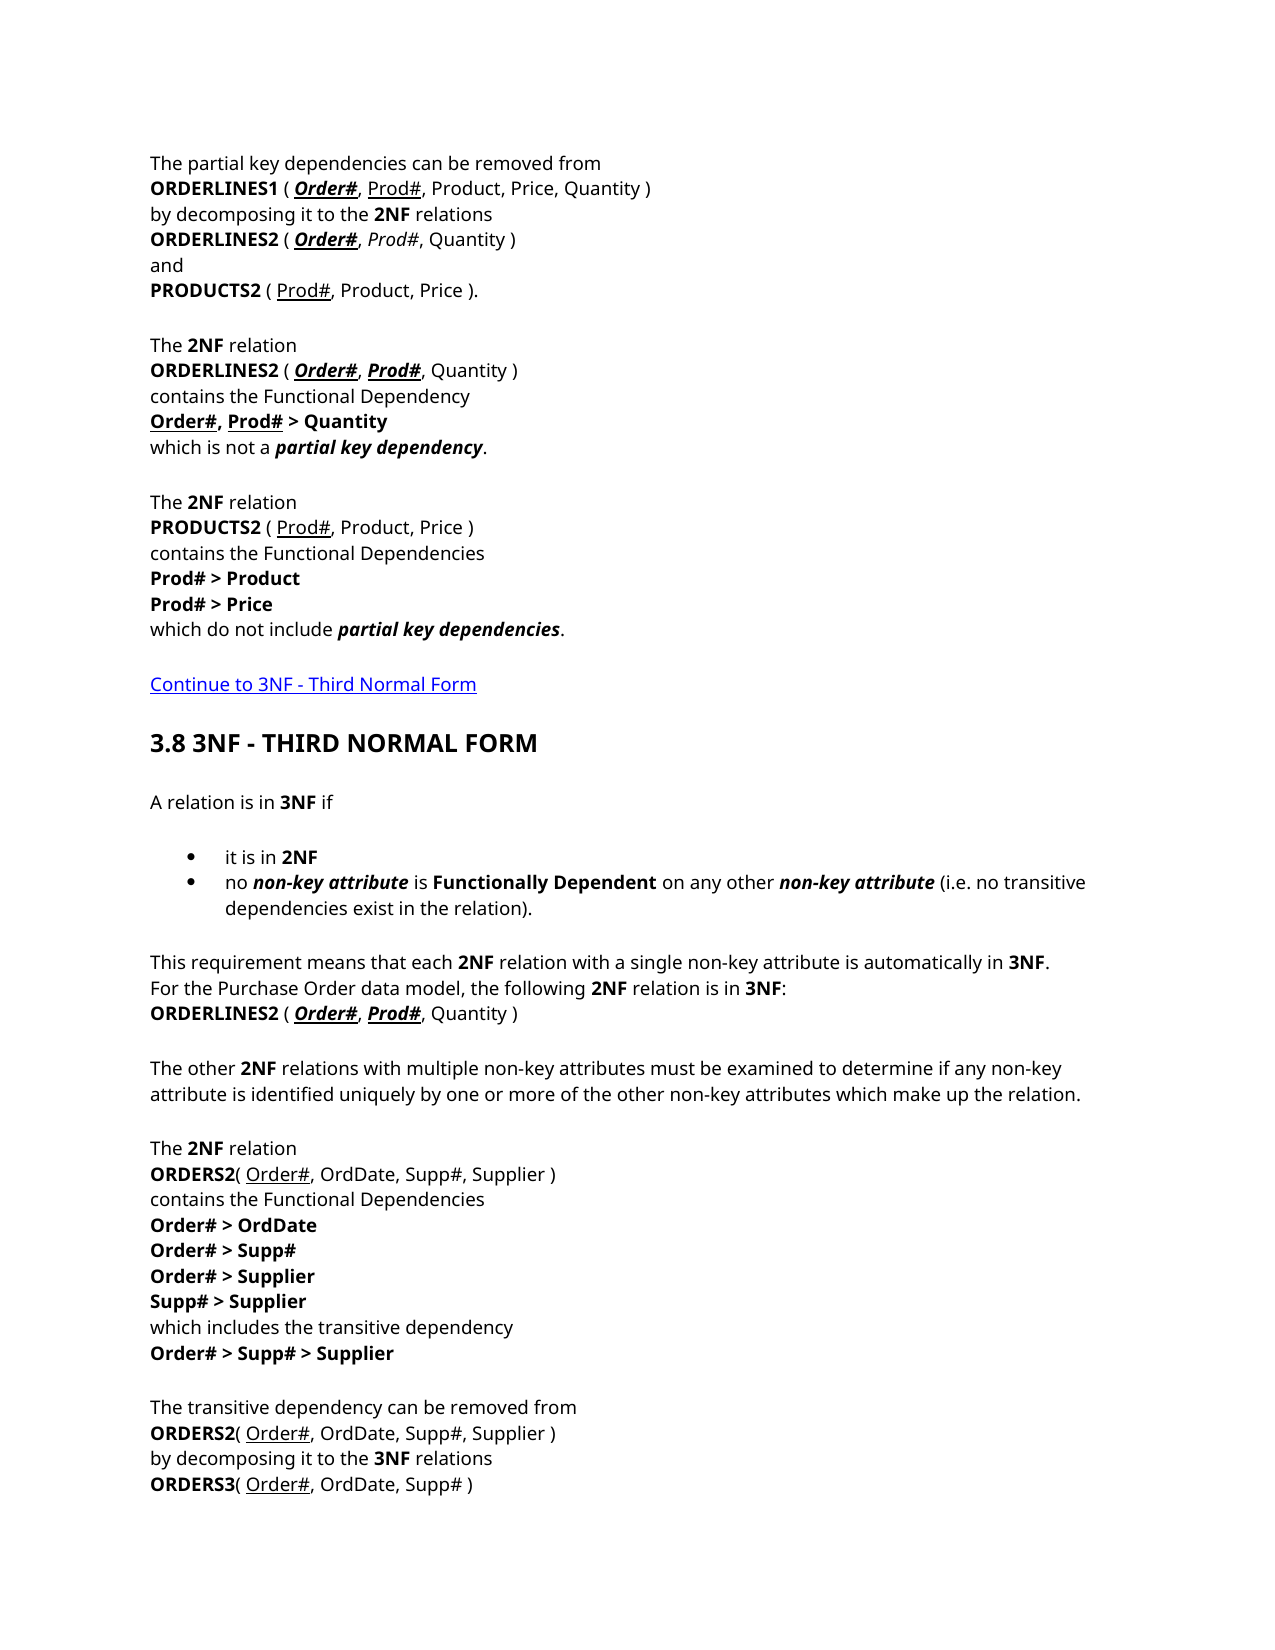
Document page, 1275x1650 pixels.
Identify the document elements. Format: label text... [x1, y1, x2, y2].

text The 2NF relation PRODUCTS2 ( Prod#, Product, Price ) contains the Functional Dependencies Prod# > Product Prod# > Price which do not include partial key dependencies. [150, 489, 1125, 642]
text The other 2NF relations with multiple non-key attributes must be examined to determine if any non-key attribute is identified uniquely by one or more of the other non-key attributes which make up the relation. [150, 1055, 1125, 1106]
list it is in 2NF [187, 844, 1125, 869]
text 3.8 3NF - THIRD NORMAL FORM [150, 726, 1125, 760]
text The partial key dependencies can be removed from ORDERLINES1 ( Order#, Prod#, Product, Price, Quantity ) by decomposing it to the 2NF relations ORDERLINES2 ( Order#, Prod#, Quantity ) and PRODUCTS2 ( Prod#, Product, Price ). [150, 150, 1125, 303]
text This requirement means that each 2NF relation with a single non-key attribute is automatically in 3NF. For the Purchase Order data model, the following 2NF relation is in 3NF: ORDERLINES2 ( Order#, Prod#, Quantity ) [150, 950, 1125, 1026]
text The 2NF relation ORDERLINES2 ( Order#, Prod#, Quantity ) contains the Functional Dependency Order#, Prod# > Quantity which is not a partial key dependency. [150, 332, 1125, 460]
text Continue to 3NF - Third Normal Form [150, 671, 1125, 697]
text The 2NF relation ORDERS2( Order#, OrdDate, Supp#, Supplier ) contains the Functional Dependencies Order# > OrdDate Order# > Supp# Order# > Supplier Supp# > Supplier which includes the transitive dependency Order# > Supp# > Supplier [150, 1136, 1125, 1365]
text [150, 1394, 1125, 1497]
list no non-key attribute is Functionally Dependent on any other non-key attribute (i.e. no transitive dependencies exist in the relation). [187, 869, 1125, 921]
text A relation is in 3NF if [150, 789, 1125, 815]
